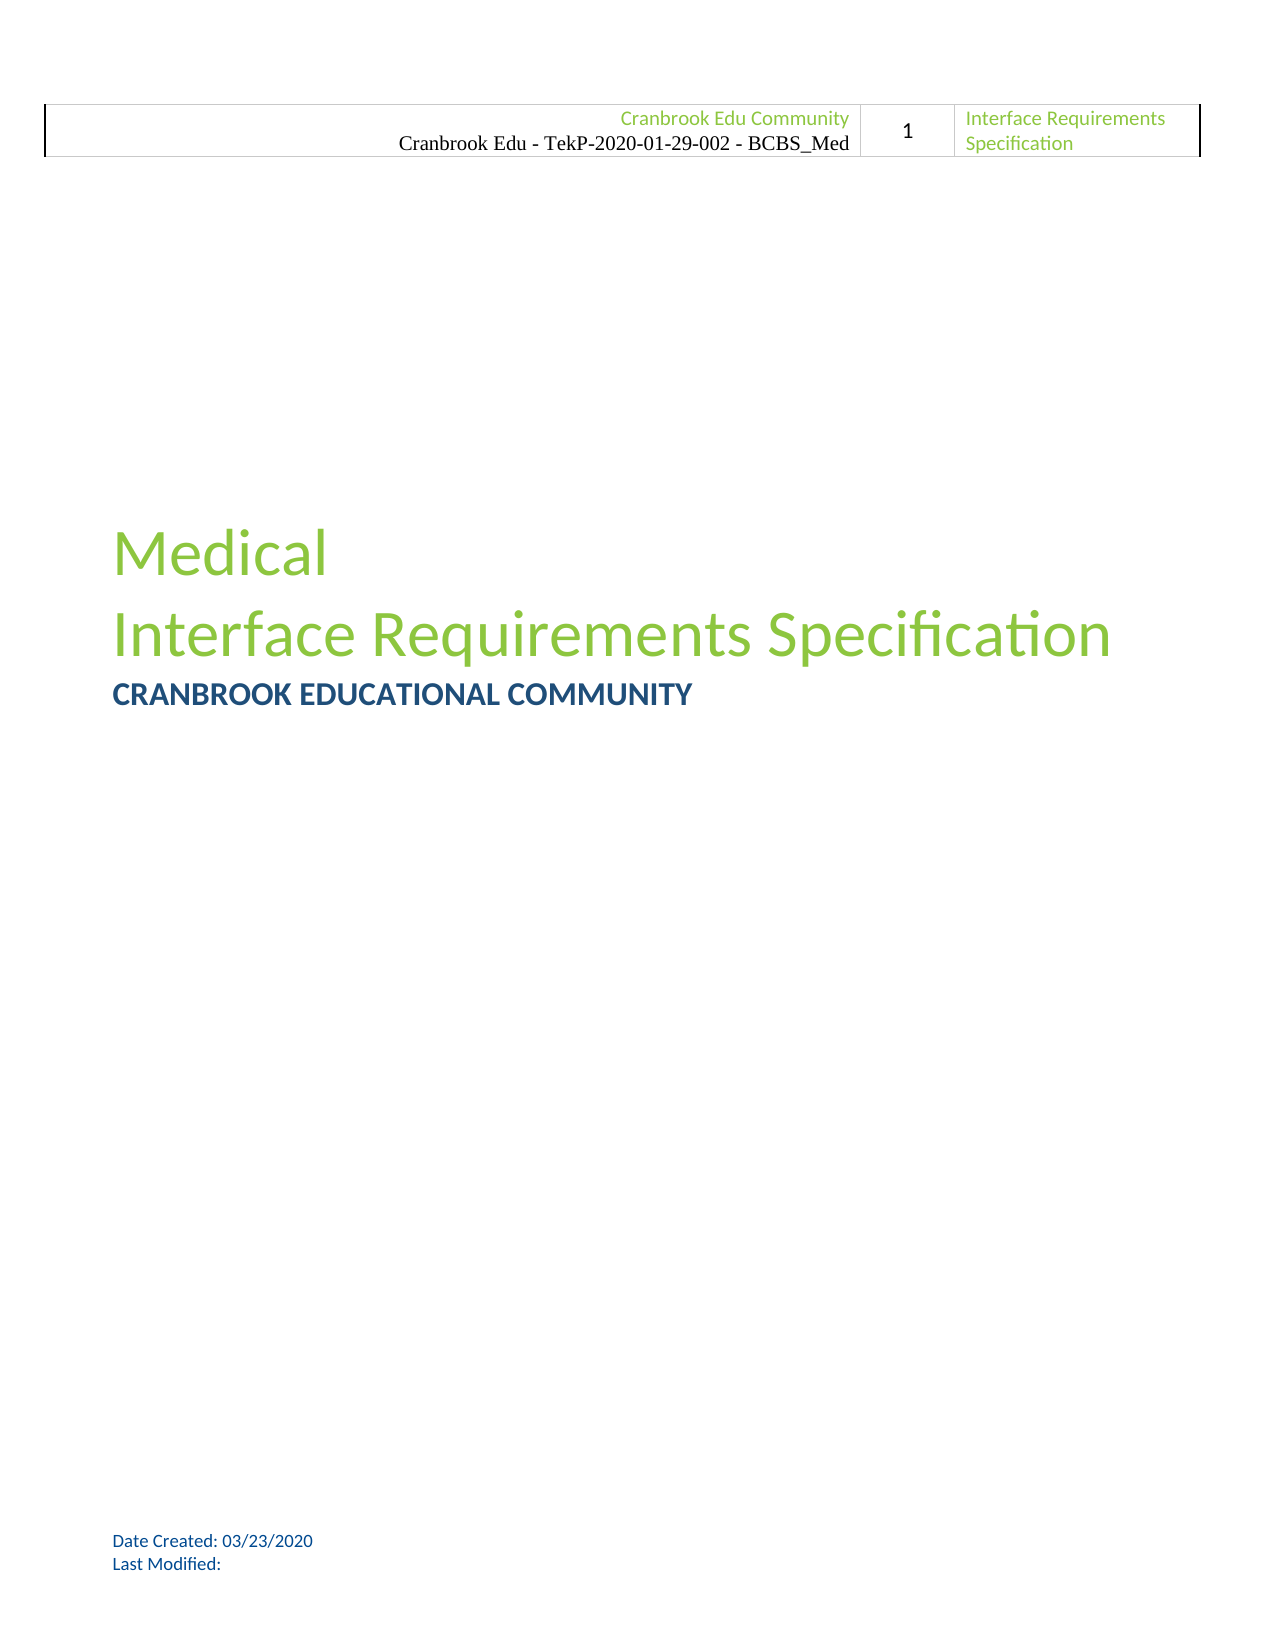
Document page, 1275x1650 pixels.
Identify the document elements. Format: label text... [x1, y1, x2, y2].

text CRANBROOK EDUCATIONAL COMMUNITY [112, 673, 1200, 714]
title Interface Requirements Specification [112, 592, 1200, 673]
title Medical [112, 511, 1200, 592]
